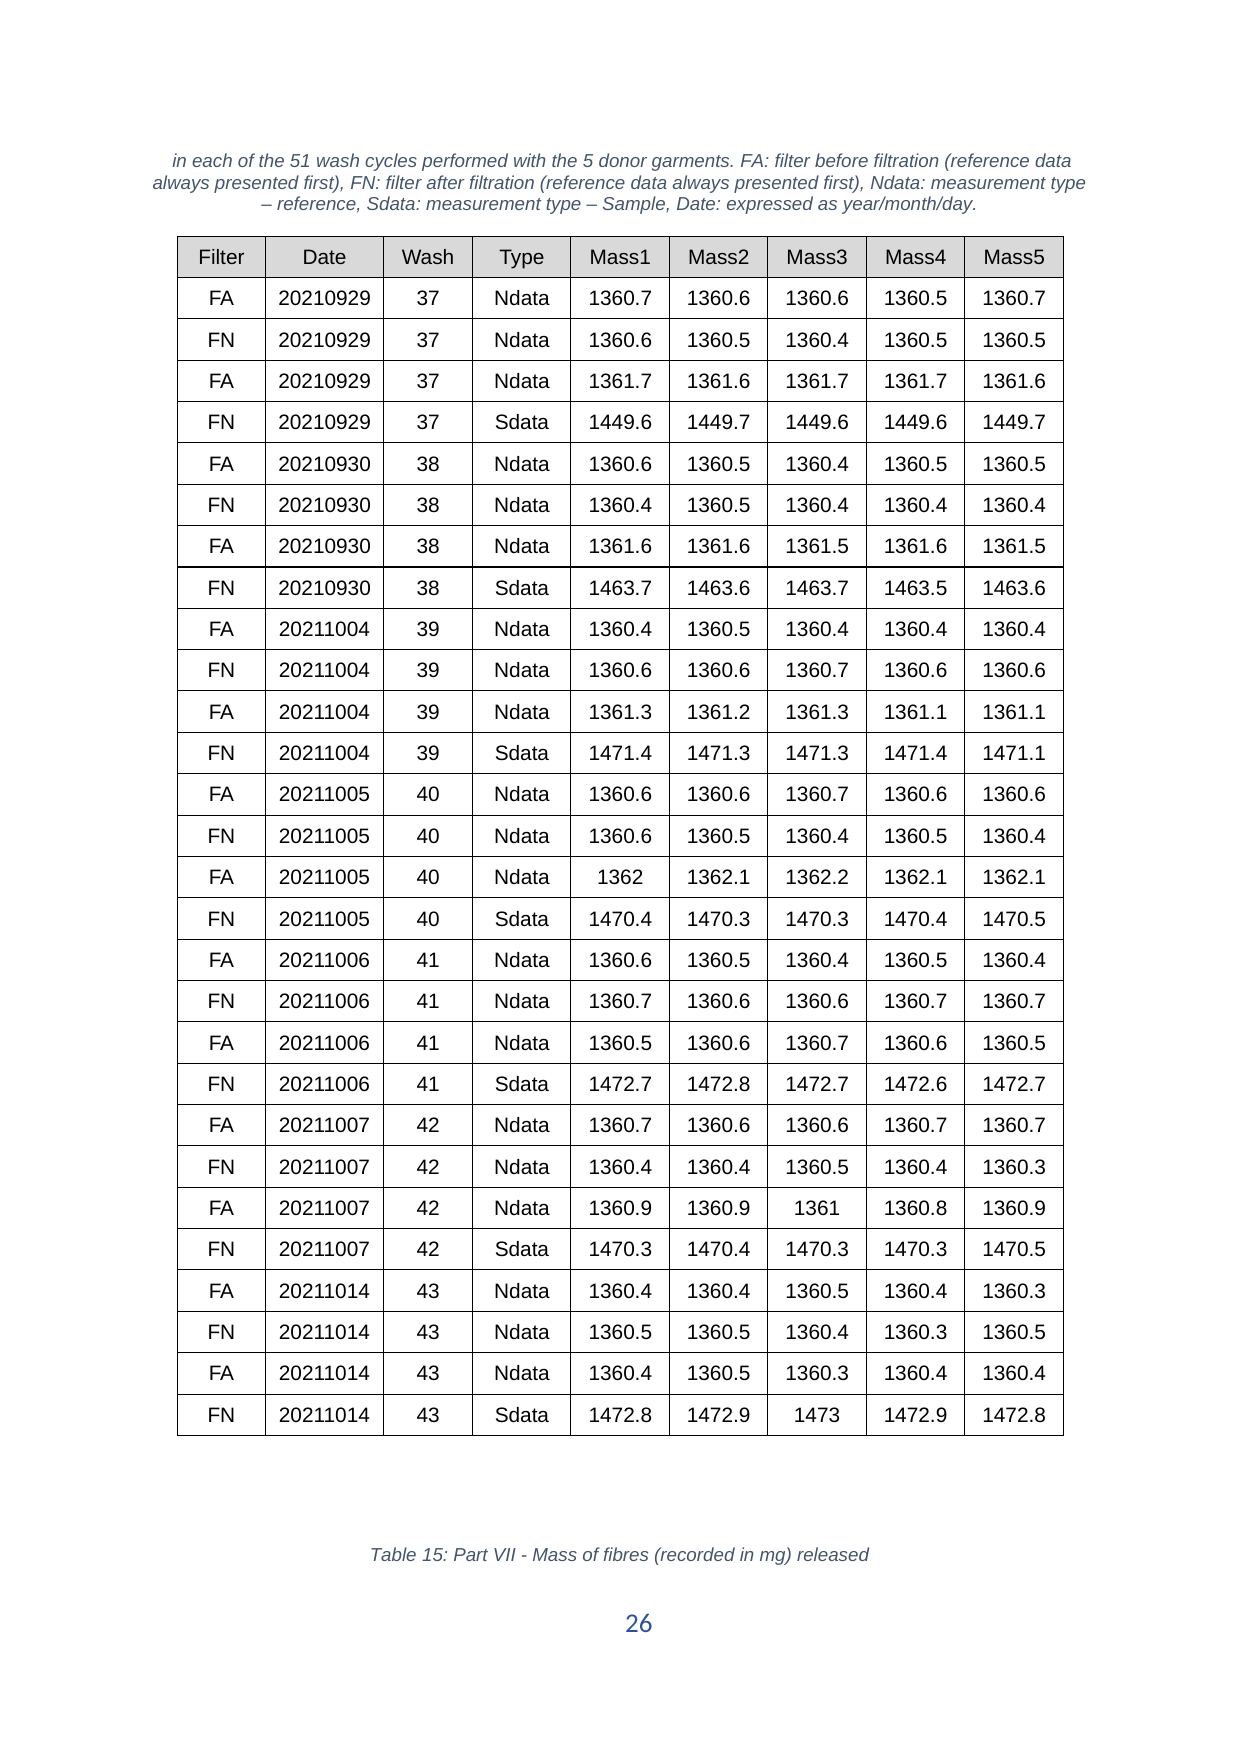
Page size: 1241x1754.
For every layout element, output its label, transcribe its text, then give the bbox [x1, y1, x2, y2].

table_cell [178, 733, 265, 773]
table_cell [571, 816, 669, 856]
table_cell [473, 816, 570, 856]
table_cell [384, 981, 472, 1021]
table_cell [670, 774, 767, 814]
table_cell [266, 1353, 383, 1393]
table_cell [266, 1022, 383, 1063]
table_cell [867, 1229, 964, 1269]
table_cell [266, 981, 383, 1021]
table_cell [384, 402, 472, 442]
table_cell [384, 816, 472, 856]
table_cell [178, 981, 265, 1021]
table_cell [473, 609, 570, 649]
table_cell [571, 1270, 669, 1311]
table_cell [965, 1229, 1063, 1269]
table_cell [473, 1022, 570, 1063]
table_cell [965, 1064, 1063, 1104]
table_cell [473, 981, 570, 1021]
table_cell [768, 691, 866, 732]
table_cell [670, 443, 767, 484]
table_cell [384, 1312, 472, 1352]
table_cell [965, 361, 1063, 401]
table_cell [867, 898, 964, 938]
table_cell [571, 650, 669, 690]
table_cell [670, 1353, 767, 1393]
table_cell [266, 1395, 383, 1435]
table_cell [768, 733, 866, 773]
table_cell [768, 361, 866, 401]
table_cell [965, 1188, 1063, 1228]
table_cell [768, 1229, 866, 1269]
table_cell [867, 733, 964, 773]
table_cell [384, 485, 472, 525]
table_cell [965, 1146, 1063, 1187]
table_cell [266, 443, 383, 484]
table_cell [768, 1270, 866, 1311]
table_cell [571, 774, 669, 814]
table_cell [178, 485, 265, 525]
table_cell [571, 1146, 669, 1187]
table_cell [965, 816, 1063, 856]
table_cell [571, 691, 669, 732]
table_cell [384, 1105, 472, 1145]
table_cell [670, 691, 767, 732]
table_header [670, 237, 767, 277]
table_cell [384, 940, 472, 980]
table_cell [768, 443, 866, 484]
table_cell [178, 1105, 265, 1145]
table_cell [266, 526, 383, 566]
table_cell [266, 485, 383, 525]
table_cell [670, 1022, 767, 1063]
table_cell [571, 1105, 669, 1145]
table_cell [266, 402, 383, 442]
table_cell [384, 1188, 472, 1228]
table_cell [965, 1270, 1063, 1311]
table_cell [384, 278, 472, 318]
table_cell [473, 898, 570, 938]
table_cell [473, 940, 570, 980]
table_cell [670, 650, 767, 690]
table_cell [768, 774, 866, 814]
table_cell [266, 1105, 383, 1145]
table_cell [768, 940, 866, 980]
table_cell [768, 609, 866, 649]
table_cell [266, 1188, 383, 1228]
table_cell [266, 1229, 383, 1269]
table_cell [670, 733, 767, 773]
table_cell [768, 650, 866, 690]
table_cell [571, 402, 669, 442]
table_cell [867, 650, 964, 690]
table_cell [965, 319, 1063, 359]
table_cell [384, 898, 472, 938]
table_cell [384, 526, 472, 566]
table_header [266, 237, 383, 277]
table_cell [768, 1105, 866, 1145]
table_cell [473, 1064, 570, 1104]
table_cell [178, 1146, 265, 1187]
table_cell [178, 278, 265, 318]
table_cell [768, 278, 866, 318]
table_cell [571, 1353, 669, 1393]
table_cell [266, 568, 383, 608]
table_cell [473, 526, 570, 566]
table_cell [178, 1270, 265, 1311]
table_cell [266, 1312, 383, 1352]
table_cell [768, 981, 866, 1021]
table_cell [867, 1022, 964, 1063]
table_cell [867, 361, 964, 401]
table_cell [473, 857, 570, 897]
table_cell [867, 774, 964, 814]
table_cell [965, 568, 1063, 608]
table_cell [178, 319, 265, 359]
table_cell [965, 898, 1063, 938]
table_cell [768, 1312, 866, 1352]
text in each of the 51 wash cycles performed with the 5 donor garments. FA: filter before filtration (reference data always presented first), FN: filter after filtration (reference data always presented first), Ndata: measurement type – reference, Sdata: measurement type – Sample, Date: expressed as year/month/day. [150, 150, 1090, 215]
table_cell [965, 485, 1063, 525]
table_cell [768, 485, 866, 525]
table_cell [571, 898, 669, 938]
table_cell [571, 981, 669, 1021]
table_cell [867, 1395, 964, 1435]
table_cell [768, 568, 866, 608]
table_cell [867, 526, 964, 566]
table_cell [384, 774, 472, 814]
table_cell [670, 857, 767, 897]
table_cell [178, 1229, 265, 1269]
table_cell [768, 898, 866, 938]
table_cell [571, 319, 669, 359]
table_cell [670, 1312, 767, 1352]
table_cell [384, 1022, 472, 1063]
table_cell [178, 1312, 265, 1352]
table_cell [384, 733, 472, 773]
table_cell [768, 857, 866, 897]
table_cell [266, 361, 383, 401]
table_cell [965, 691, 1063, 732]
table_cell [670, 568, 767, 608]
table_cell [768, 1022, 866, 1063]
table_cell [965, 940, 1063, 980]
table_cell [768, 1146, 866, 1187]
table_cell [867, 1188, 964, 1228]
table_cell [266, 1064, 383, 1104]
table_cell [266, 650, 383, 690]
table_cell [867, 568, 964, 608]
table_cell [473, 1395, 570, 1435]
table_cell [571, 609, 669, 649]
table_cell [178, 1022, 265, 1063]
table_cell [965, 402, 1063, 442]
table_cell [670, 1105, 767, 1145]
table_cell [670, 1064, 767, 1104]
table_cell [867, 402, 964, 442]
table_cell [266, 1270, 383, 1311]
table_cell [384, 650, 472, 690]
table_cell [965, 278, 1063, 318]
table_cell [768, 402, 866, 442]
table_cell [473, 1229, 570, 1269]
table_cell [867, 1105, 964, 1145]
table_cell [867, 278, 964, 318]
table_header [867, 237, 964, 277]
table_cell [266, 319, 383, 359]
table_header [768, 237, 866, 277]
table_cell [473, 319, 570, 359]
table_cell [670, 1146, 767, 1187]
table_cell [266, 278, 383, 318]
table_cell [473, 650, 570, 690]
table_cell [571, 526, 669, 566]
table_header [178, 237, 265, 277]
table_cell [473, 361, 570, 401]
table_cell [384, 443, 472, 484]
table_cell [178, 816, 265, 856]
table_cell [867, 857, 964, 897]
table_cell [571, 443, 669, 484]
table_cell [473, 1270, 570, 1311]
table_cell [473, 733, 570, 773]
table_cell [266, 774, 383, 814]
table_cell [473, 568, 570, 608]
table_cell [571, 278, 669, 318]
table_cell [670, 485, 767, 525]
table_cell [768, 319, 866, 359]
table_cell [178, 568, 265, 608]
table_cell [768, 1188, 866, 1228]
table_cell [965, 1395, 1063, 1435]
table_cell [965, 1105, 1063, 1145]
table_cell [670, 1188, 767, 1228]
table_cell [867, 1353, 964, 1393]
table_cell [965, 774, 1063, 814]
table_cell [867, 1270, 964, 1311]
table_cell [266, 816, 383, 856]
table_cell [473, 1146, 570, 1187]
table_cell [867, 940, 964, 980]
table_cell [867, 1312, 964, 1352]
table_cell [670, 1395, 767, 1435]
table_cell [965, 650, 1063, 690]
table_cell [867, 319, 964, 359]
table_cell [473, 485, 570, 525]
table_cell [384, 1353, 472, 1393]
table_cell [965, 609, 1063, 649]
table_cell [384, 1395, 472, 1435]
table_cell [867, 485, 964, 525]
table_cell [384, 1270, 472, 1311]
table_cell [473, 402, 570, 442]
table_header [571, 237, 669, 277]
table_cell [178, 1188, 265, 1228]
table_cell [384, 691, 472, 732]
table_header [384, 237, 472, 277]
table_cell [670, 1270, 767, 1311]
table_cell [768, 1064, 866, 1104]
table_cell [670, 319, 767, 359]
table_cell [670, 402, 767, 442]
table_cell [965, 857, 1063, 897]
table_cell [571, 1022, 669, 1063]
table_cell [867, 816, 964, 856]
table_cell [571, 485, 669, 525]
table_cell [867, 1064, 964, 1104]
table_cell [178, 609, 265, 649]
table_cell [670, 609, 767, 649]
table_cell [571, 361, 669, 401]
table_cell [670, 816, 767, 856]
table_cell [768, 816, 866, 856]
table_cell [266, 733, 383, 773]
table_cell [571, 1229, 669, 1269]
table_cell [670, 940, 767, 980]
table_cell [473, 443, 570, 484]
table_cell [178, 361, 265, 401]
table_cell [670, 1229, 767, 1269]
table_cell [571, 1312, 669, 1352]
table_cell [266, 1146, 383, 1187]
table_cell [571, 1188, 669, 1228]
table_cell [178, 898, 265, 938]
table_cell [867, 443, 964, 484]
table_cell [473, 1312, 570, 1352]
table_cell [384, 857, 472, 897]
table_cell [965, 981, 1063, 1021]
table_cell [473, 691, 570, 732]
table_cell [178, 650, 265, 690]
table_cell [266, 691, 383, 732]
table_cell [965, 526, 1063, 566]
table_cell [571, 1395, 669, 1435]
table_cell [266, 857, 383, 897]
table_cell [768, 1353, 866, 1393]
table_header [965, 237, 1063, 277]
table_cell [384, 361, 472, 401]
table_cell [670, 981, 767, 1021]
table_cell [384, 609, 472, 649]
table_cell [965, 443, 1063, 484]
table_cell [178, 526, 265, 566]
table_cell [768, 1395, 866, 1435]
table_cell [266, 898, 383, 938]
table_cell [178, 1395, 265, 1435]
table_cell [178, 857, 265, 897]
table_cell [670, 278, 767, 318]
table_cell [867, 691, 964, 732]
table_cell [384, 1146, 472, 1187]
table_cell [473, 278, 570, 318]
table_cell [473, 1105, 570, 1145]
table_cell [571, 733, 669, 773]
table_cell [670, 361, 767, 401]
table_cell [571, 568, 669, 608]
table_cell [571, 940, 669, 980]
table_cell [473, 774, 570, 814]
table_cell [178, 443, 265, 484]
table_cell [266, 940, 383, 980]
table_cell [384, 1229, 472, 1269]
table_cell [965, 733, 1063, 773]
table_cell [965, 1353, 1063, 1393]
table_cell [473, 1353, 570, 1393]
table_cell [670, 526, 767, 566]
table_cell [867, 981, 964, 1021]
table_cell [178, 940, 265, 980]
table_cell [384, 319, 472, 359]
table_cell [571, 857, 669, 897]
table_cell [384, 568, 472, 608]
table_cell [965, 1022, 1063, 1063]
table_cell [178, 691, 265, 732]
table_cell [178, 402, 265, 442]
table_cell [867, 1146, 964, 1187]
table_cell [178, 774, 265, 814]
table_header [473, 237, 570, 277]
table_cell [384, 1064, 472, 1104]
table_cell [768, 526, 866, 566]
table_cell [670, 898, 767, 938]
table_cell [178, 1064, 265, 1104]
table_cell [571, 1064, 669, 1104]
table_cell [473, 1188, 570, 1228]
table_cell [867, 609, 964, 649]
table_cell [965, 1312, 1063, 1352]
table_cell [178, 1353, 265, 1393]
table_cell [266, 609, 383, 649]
